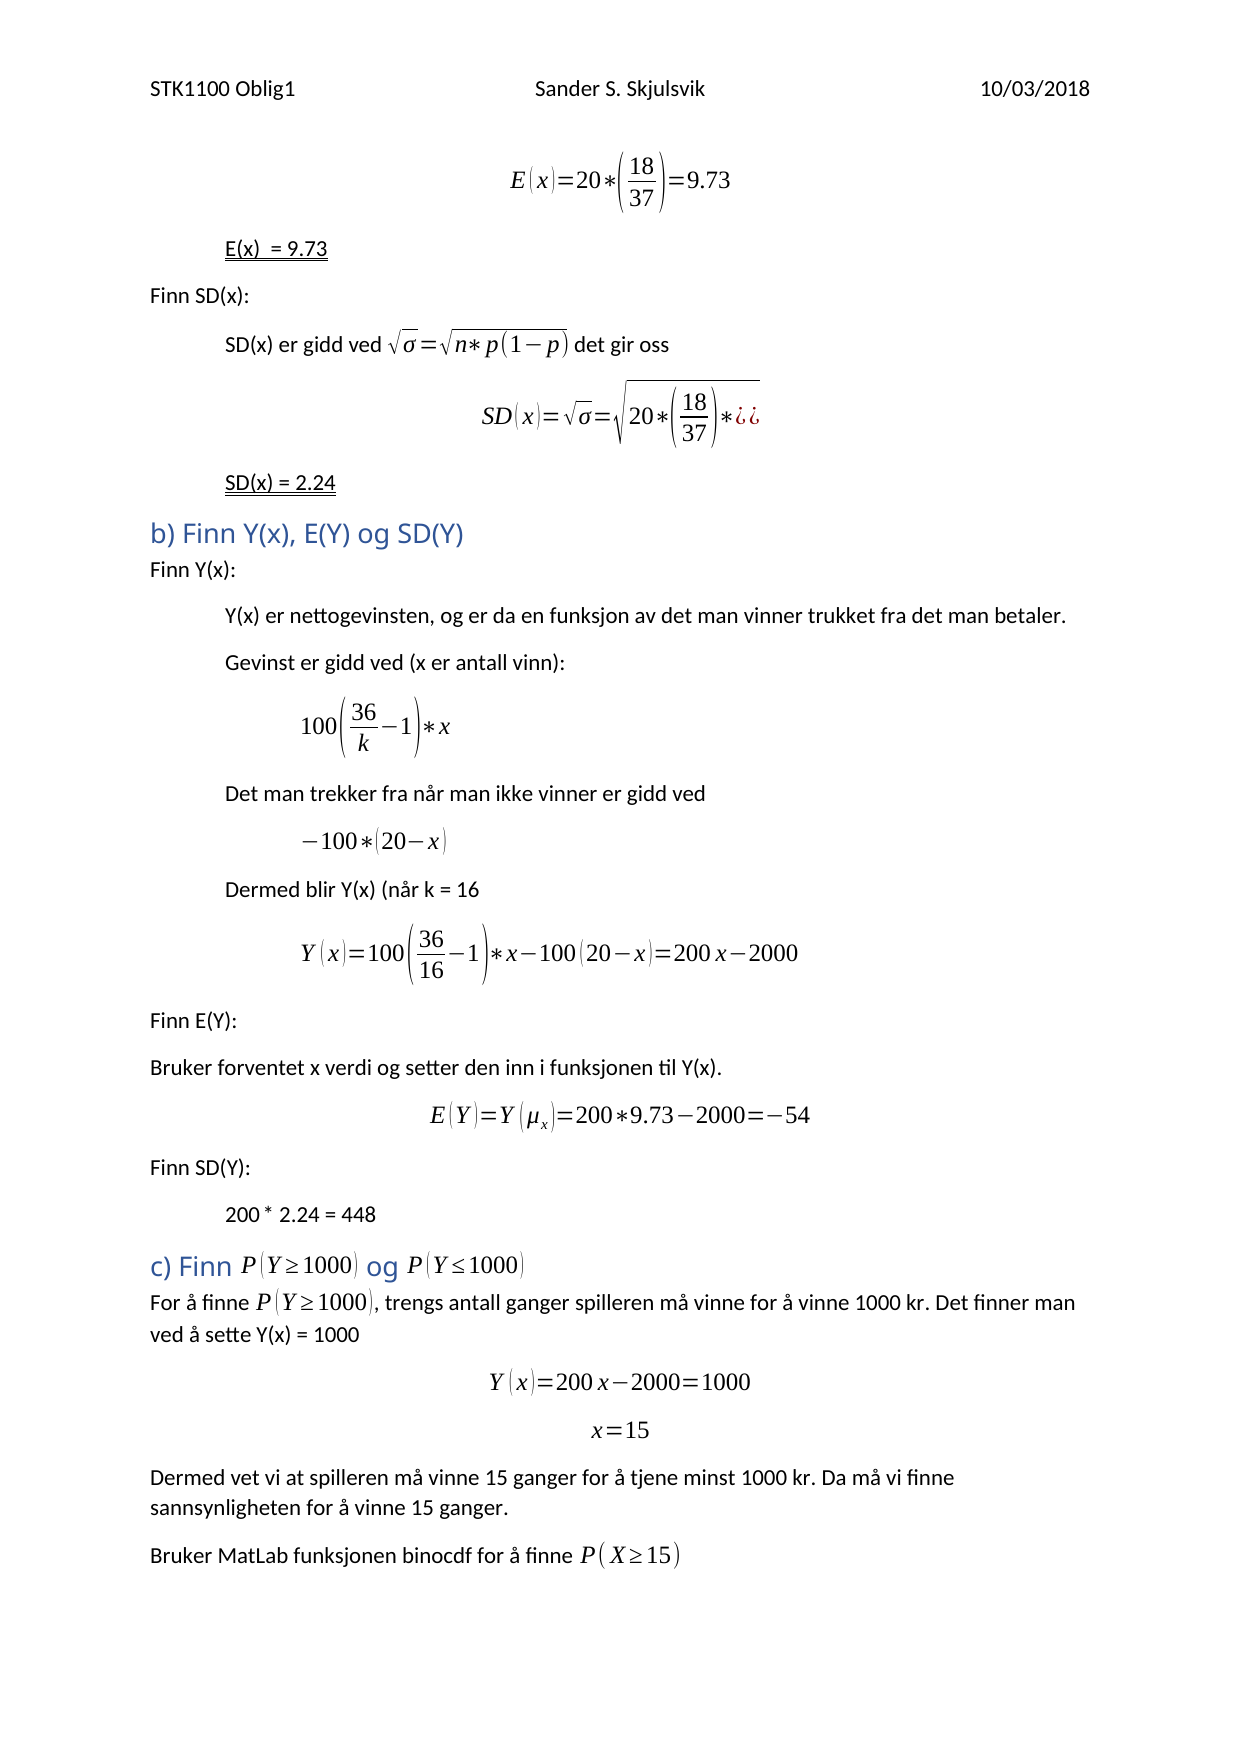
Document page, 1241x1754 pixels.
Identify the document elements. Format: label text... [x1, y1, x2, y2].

text Dermed vet vi at spilleren må vinne 15 ganger for å tjene minst 1000 kr. Da må vi finne sannsynligheten for å vinne 15 ganger. [150, 1463, 1090, 1521]
text E(x) = 9.73 [150, 234, 1090, 262]
subtitle c) Finn og [150, 1247, 1090, 1284]
text For å finne , trengs antall ganger spilleren må vinne for å vinne 1000 kr. Det finner man ved å sette Y(x) = 1000 [150, 1287, 1090, 1348]
text Finn SD(Y): [150, 1153, 1090, 1182]
text Y(x) er nettogevinsten, og er da en funksjon av det man vinner trukket fra det man betaler. [150, 602, 1090, 629]
text SD(x) = 2.24 [150, 468, 1090, 496]
text Finn Y(x): [150, 555, 1090, 583]
text Bruker forventet x verdi og setter den inn i funksjonen til Y(x). [150, 1053, 1090, 1081]
text Det man trekker fra når man ikke vinner er gidd ved [150, 779, 1090, 807]
text Bruker MatLab funksjonen binocdf for å finne [150, 1540, 1090, 1570]
text SD(x) er gidd ved det gir oss [150, 328, 1090, 360]
text Finn E(Y): [150, 1006, 1090, 1034]
list * 2.24 = 448 [225, 1200, 1090, 1228]
subtitle b) Finn Y(x), E(Y) og SD(Y) [150, 515, 1090, 552]
text Gevinst er gidd ved (x er antall vinn): [150, 648, 1090, 676]
text Finn SD(x): [150, 281, 1090, 309]
text Dermed blir Y(x) (når k = 16 [150, 876, 1090, 903]
